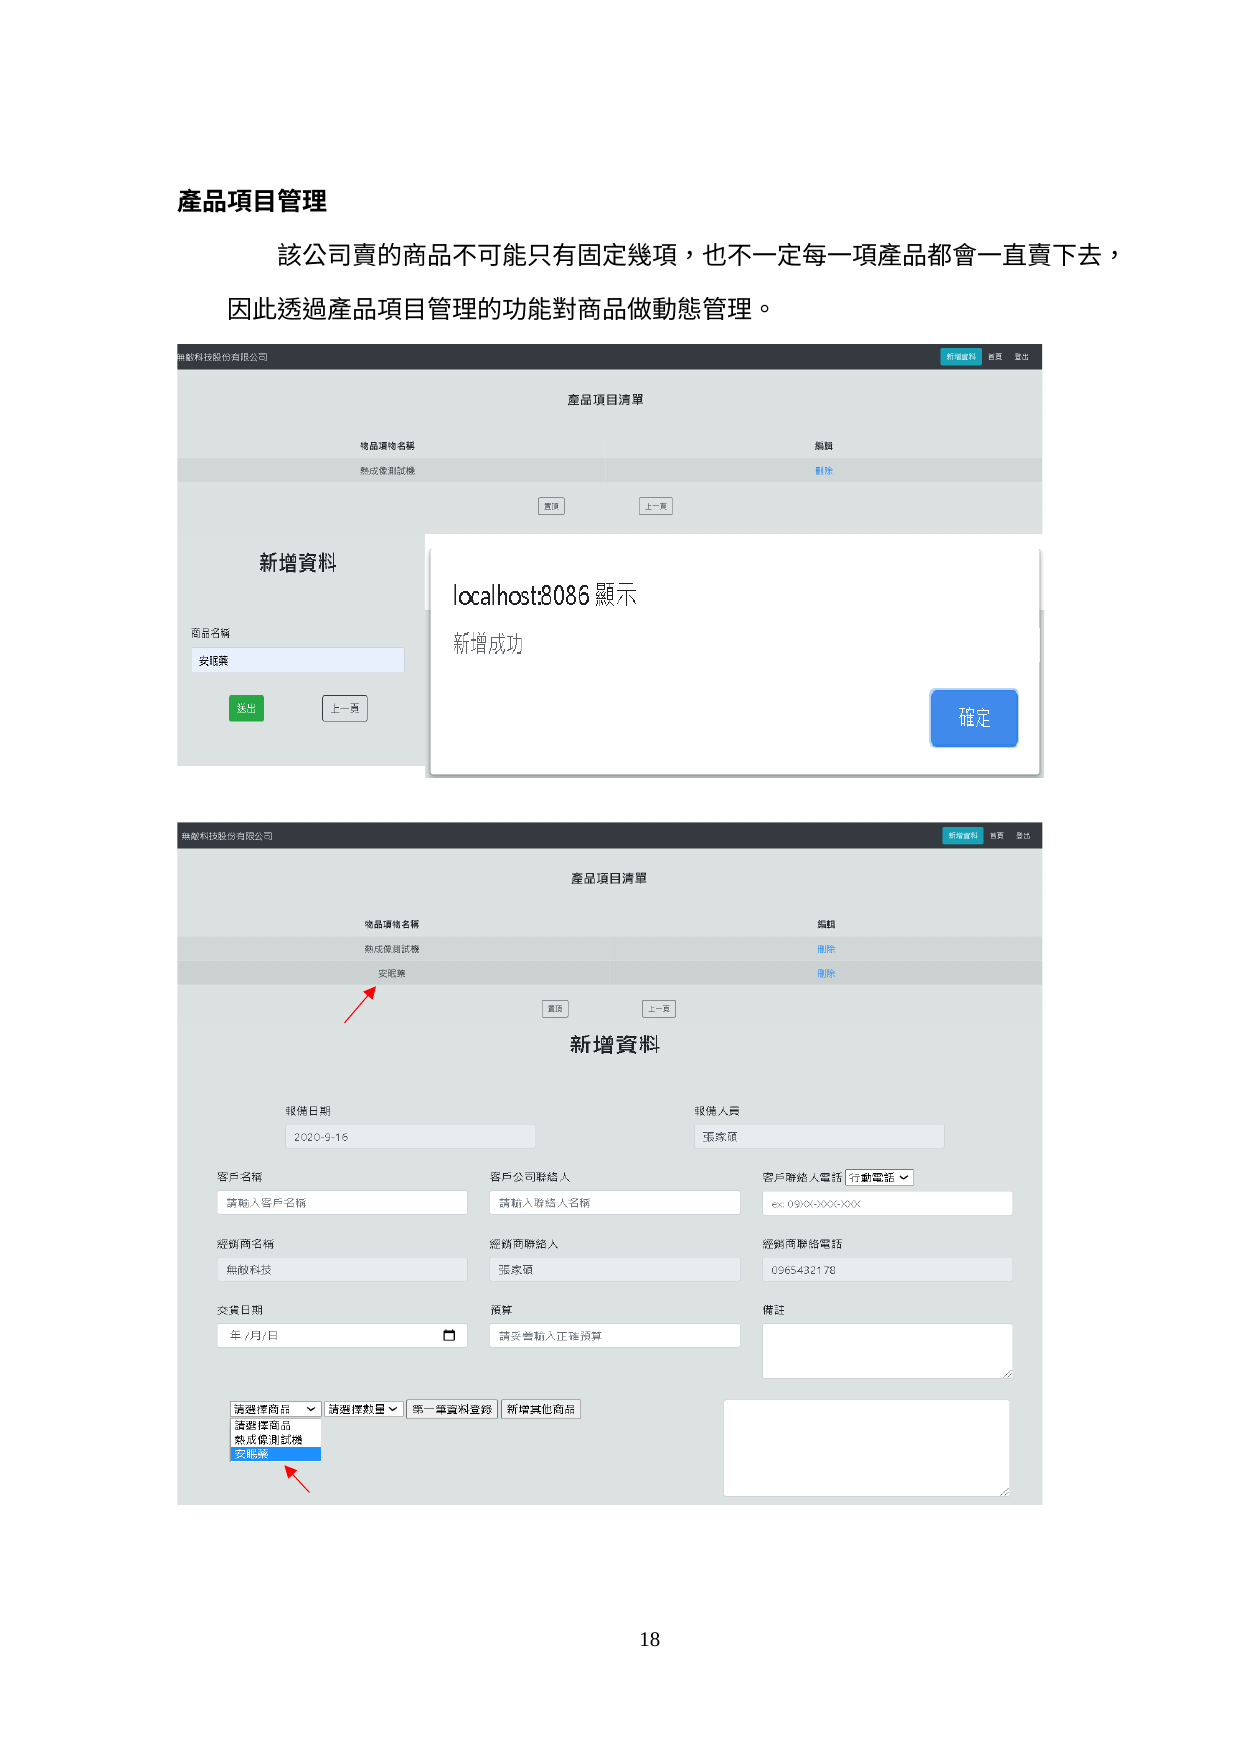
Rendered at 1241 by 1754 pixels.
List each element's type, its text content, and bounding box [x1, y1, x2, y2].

text 該公司賣的商品不可能只有固定幾項，也不一定每一項產品都會一直賣下去，因此透過產品項目管理的功能對商品做動態管理。 [227, 235, 1122, 326]
picture [177, 822, 1043, 1505]
text 產品項目管理 [177, 181, 1122, 217]
picture [177, 344, 1045, 778]
